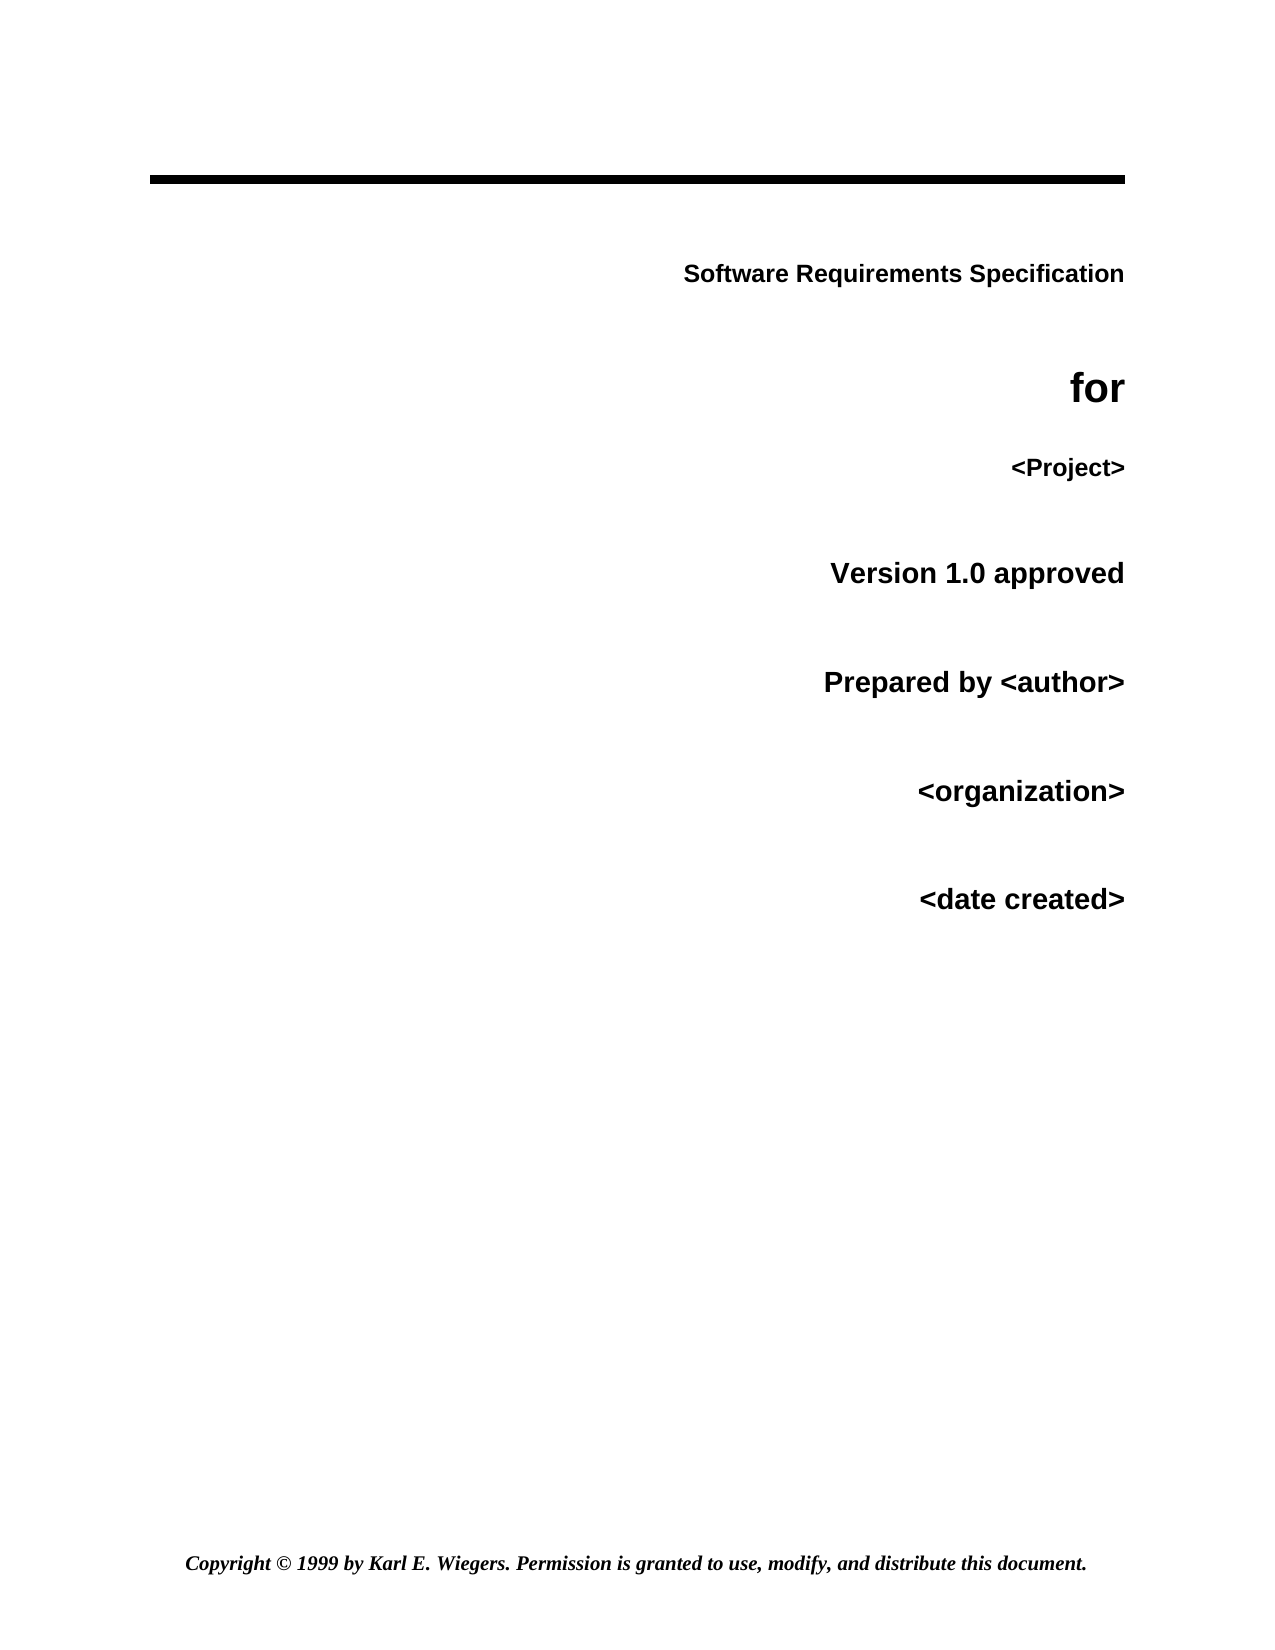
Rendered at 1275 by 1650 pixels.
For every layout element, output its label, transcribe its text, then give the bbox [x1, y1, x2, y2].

text <organization> [150, 773, 1125, 807]
text <date created> [150, 882, 1125, 916]
title Software Requirements Specification [150, 259, 1125, 288]
title <Project> [150, 453, 1125, 481]
title for [150, 363, 1125, 411]
text Version 1.0 approved [150, 556, 1125, 590]
text Prepared by <author> [150, 665, 1125, 698]
